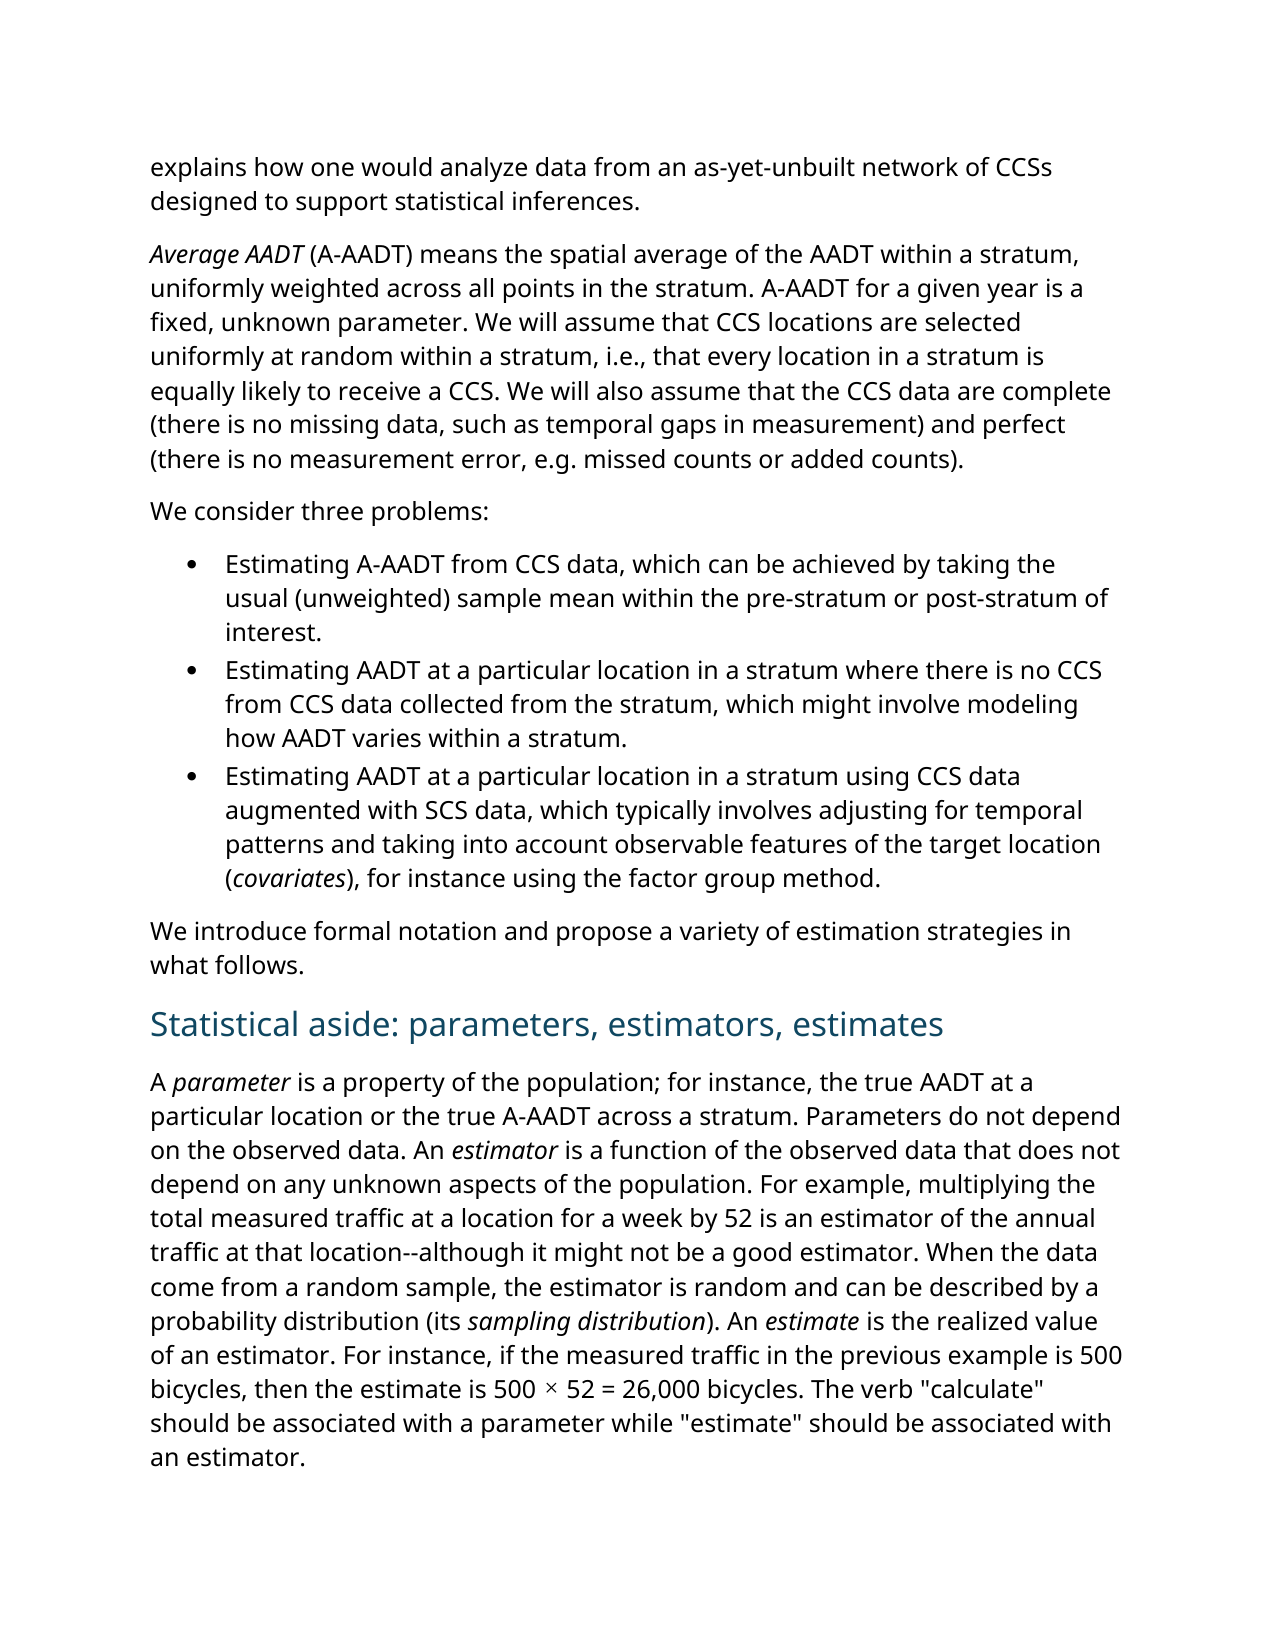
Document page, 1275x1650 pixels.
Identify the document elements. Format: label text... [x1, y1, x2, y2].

text We introduce formal notation and propose a variety of estimation strategies in what follows. [150, 914, 1125, 982]
subtitle Statistical aside: parameters, estimators, estimates [150, 1001, 1125, 1046]
list Estimating AADT at a particular location in a stratum using CCS data augmented with SCS data, which typically involves adjusting for temporal patterns and taking into account observable features of the target location (covariates), for instance using the factor group method. [187, 759, 1125, 895]
list Estimating AADT at a particular location in a stratum where there is no CCS from CCS data collected from the stratum, which might involve modeling how AADT varies within a stratum. [187, 653, 1125, 755]
text We consider three problems: [150, 494, 1125, 528]
text Average AADT (A-AADT) means the spatial average of the AADT within a stratum, uniformly weighted across all points in the stratum. A-AADT for a given year is a fixed, unknown parameter. We will assume that CCS locations are selected uniformly at random within a stratum, i.e., that every location in a stratum is equally likely to receive a CCS. We will also assume that the CCS data are complete (there is no missing data, such as temporal gaps in measurement) and perfect (there is no measurement error, e.g. missed counts or added counts). [150, 237, 1125, 475]
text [150, 150, 1125, 218]
text A parameter is a property of the population; for instance, the true AADT at a particular location or the true A-AADT across a stratum. Parameters do not depend on the observed data. An estimator is a function of the observed data that does not depend on any unknown aspects of the population. For example, multiplying the total measured traffic at a location for a week by 52 is an estimator of the annual traffic at that location--although it might not be a good estimator. When the data come from a random sample, the estimator is random and can be described by a probability distribution (its sampling distribution). An estimate is the realized value of an estimator. For instance, if the measured traffic in the previous example is 500 bicycles, then the estimate is 500 52 = 26,000 bicycles. The verb "calculate" should be associated with a parameter while "estimate" should be associated with an estimator. [150, 1065, 1125, 1473]
list Estimating A-AADT from CCS data, which can be achieved by taking the usual (unweighted) sample mean within the pre-stratum or post-stratum of interest. [187, 547, 1125, 649]
